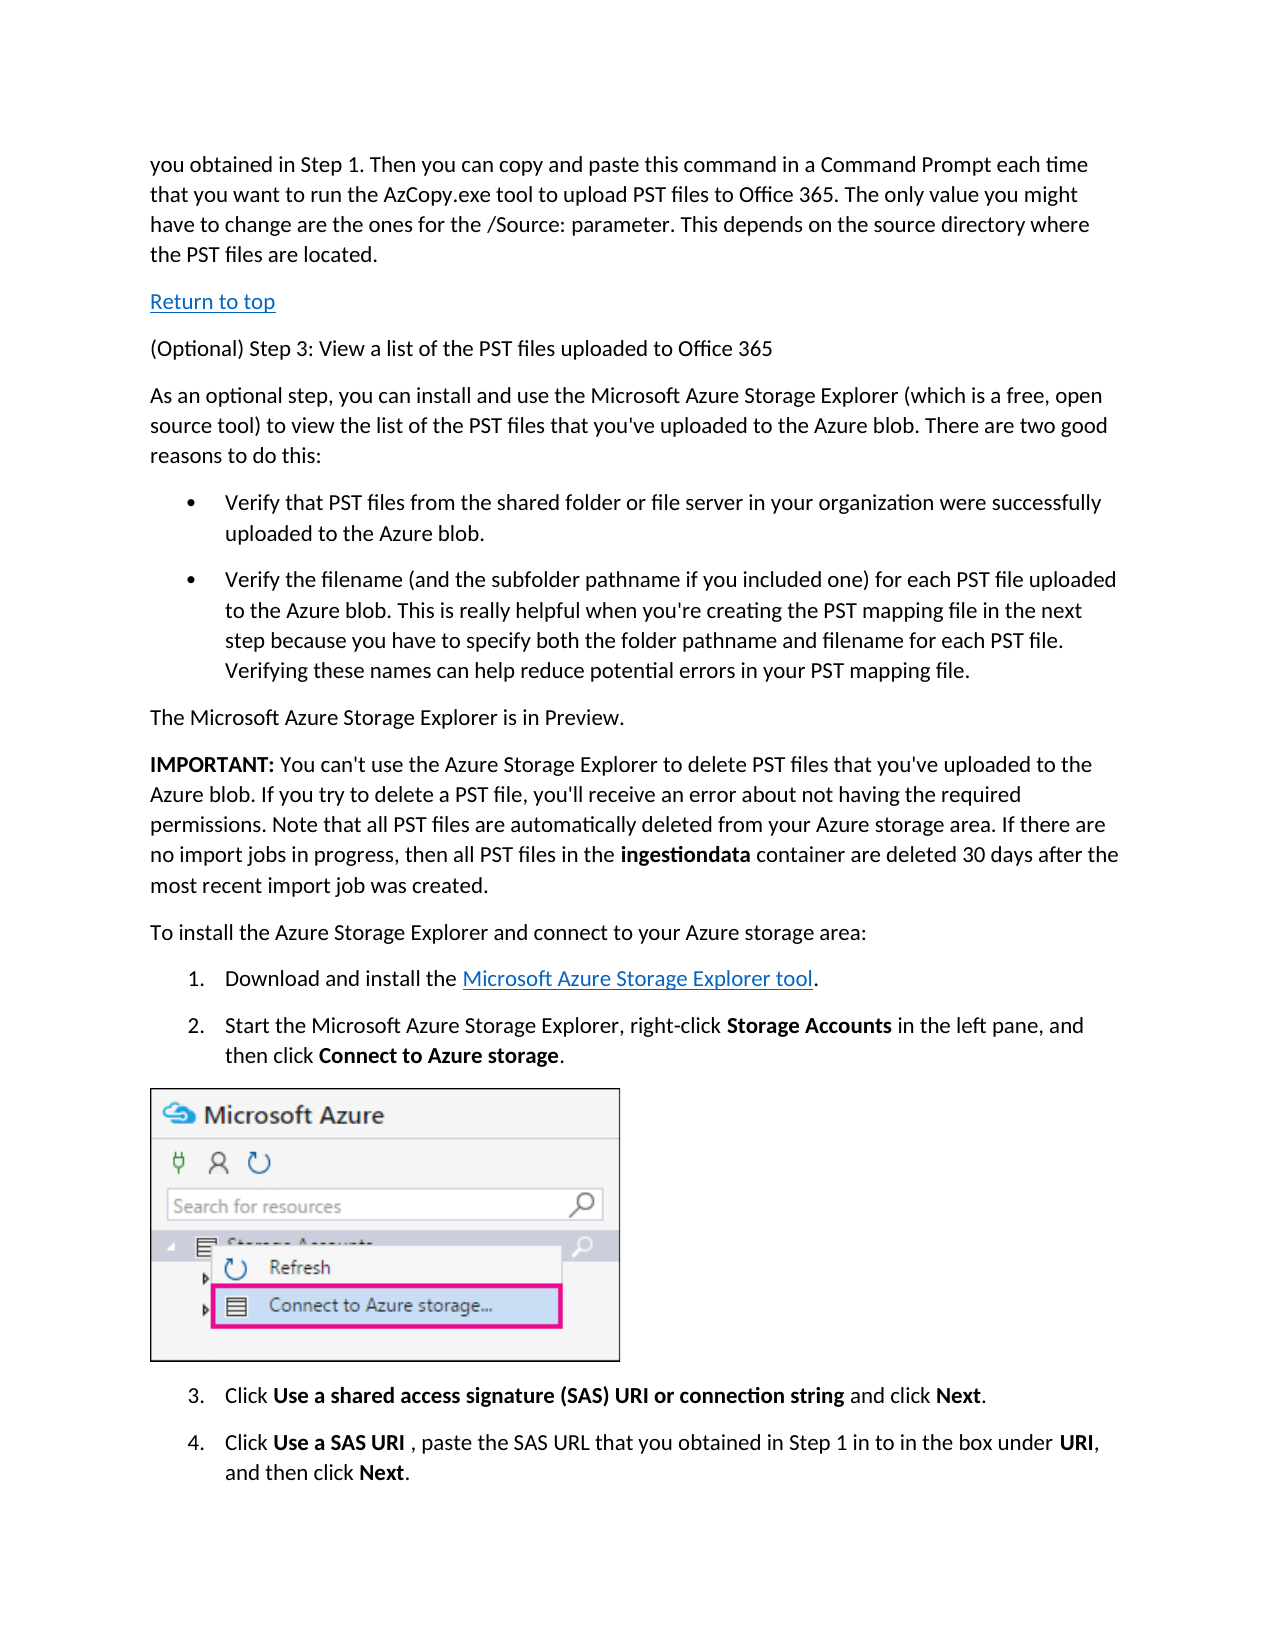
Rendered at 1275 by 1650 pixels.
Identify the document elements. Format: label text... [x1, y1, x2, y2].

text To install the Azure Storage Explorer and connect to your Azure storage area: [150, 918, 1125, 946]
text Return to top [150, 287, 1125, 316]
list Verify that PST files from the shared folder or file server in your organization were successfully uploaded to the Azure blob. [187, 488, 1125, 547]
text (Optional) Step 3: View a list of the PST files uploaded to Office 365 [150, 334, 1125, 362]
list Click Use a shared access signature (SAS) URI or connection string and click Next. [187, 1381, 1125, 1409]
text The Microsoft Azure Storage Explorer is in Preview. [150, 703, 1125, 731]
list Verify the filename (and the subfolder pathname if you included one) for each PST file uploaded to the Azure blob. This is really helpful when you're creating the PST mapping file in the next step because you have to specify both the folder pathname and filename for each PST file. Verifying these names can help reduce potential errors in your PST mapping file. [187, 566, 1125, 684]
text IMPORTANT: You can't use the Azure Storage Explorer to delete PST files that you've uploaded to the Azure blob. If you try to delete a PST file, you'll receive an error about not having the required permissions. Note that all PST files are automatically deleted from your Azure storage area. If there are no import jobs in progress, then all PST files in the ingestiondata container are deleted 30 days after the most recent import job was created. [150, 750, 1125, 899]
text As an optional step, you can install and use the Microsoft Azure Storage Explorer (which is a free, open source tool) to view the list of the PST files that you've uploaded to the Azure blob. There are two good reasons to do this: [150, 381, 1125, 470]
list Start the Microsoft Azure Storage Explorer, right-click Storage Accounts in the left pane, and then click Connect to Azure storage. [187, 1011, 1125, 1070]
list Click Use a SAS URI , paste the SAS URL that you obtained in Step 1 in to in the box under URI, and then click Next. [187, 1428, 1125, 1486]
picture [150, 1088, 621, 1362]
list Download and install the Microsoft Azure Storage Explorer tool. [187, 964, 1125, 993]
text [150, 150, 1125, 269]
